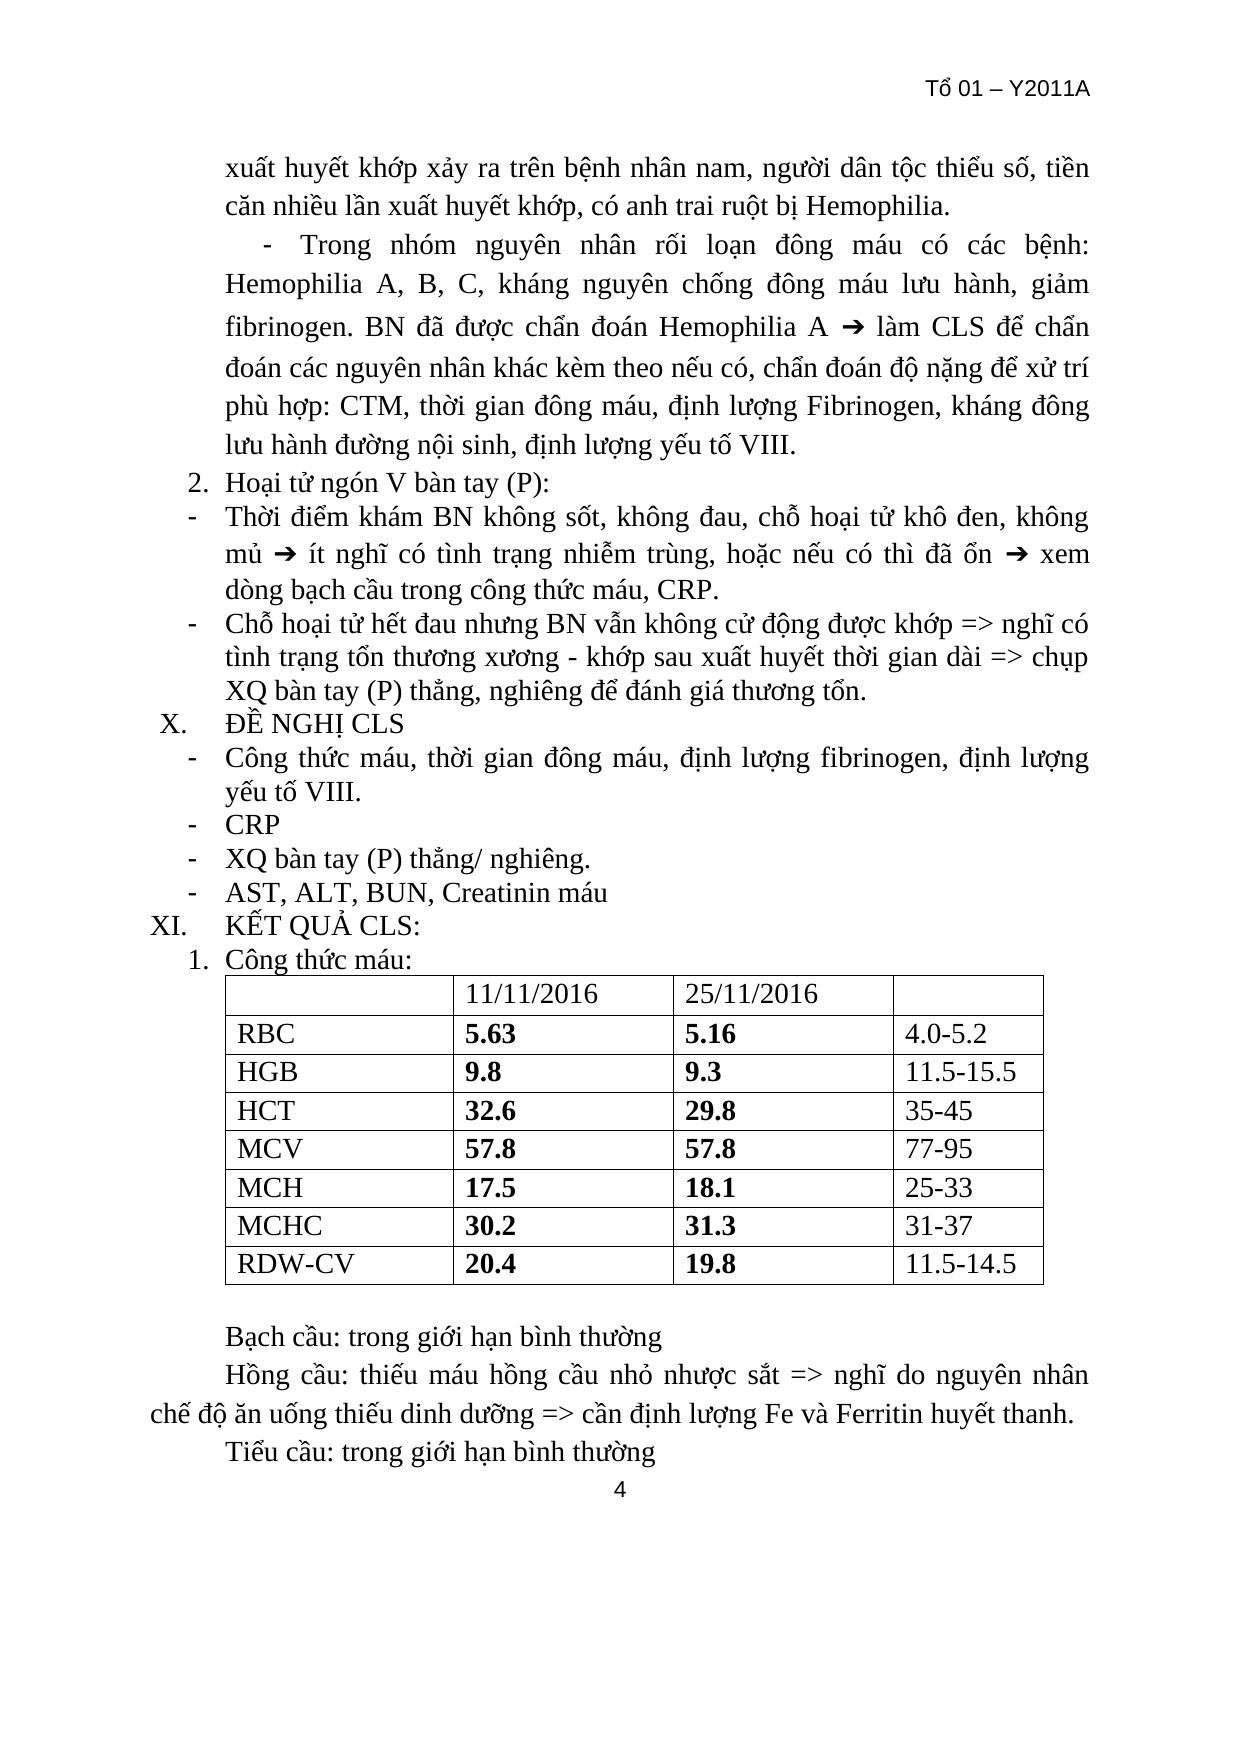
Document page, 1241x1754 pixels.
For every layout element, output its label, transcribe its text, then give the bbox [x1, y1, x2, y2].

table_cell 35-45 [894, 1093, 1043, 1130]
table_cell 4.0-5.2 [894, 1016, 1043, 1053]
table_cell 9.8 [454, 1055, 673, 1092]
list ĐỀ NGHỊ CLS [187, 707, 1090, 740]
table_cell RDW-CV [226, 1247, 453, 1284]
list Chỗ hoại tử hết đau nhưng BN vẫn không cử động được khớp => nghĩ có tình trạng tổn thương xương - khớp sau xuất huyết thời gian dài => chụp XQ bàn tay (P) thẳng, nghiêng để đánh giá thương tổn. [187, 606, 1090, 707]
table_cell 18.1 [674, 1170, 893, 1207]
text Tiểu cầu: trong giới hạn bình thường [150, 1434, 1090, 1468]
table_cell 30.2 [454, 1208, 673, 1246]
table_cell 20.4 [454, 1247, 673, 1284]
table_cell 32.6 [454, 1093, 673, 1130]
list Công thức máu: [187, 942, 1090, 975]
table_cell 11.5-15.5 [894, 1055, 1043, 1092]
text Hồng cầu: thiếu máu hồng cầu nhỏ nhược sắt => nghĩ do nguyên nhân chế độ ăn uống thiếu dinh dưỡng => cần định lượng Fe và Ferritin huyết thanh. [150, 1357, 1090, 1429]
list Thời điểm khám BN không sốt, không đau, chỗ hoại tử khô đen, không mủ ➔ ít nghĩ có tình trạng nhiễm trùng, hoặc nếu có thì đã ổn ➔ xem dòng bạch cầu trong công thức máu, CRP. [187, 499, 1090, 606]
table_cell MCHC [226, 1208, 453, 1246]
table_cell 9.3 [674, 1055, 893, 1092]
table_cell 5.63 [454, 1016, 673, 1053]
table_cell 17.5 [454, 1170, 673, 1207]
list Trong nhóm nguyên nhân rối loạn đông máu có các bệnh: Hemophilia A, B, C, kháng nguyên chống đông máu lưu hành, giảm fibrinogen. BN đã được chẩn đoán Hemophilia A ➔ làm CLS để chẩn đoán các nguyên nhân khác kèm theo nếu có, chẩn đoán độ nặng để xử trí phù hợp: CTM, thời gian đông máu, định lượng Fibrinogen, kháng đông lưu hành đường nội sinh, định lượng yếu tố VIII. [225, 227, 1090, 461]
table_cell 5.16 [674, 1016, 893, 1053]
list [225, 150, 1090, 222]
table_cell 31-37 [894, 1208, 1043, 1246]
list Hoại tử ngón V bàn tay (P): [187, 466, 1090, 499]
table_cell 77-95 [894, 1131, 1043, 1169]
table_header [894, 976, 1043, 1015]
text Bạch cầu: trong giới hạn bình thường [150, 1319, 1090, 1352]
table_header [226, 976, 453, 1015]
table_cell HCT [226, 1093, 453, 1130]
table_cell 11.5-14.5 [894, 1247, 1043, 1284]
table_cell 31.3 [674, 1208, 893, 1246]
table_cell MCH [226, 1170, 453, 1207]
list CRP [187, 807, 1090, 841]
table_cell 57.8 [674, 1131, 893, 1169]
list Công thức máu, thời gian đông máu, định lượng fibrinogen, định lượng yếu tố VIII. [187, 740, 1090, 807]
table_header 25/11/2016 [674, 976, 893, 1015]
table_cell 57.8 [454, 1131, 673, 1169]
table_header 11/11/2016 [454, 976, 673, 1015]
list KẾT QUẢ CLS: [187, 908, 1090, 942]
list AST, ALT, BUN, Creatinin máu [187, 875, 1090, 908]
table_cell RBC [226, 1016, 453, 1053]
table_cell 25-33 [894, 1170, 1043, 1207]
table_cell 29.8 [674, 1093, 893, 1130]
table_cell 19.8 [674, 1247, 893, 1284]
table_cell HGB [226, 1055, 453, 1092]
table_cell MCV [226, 1131, 453, 1169]
list XQ bàn tay (P) thẳng/ nghiêng. [187, 841, 1090, 875]
